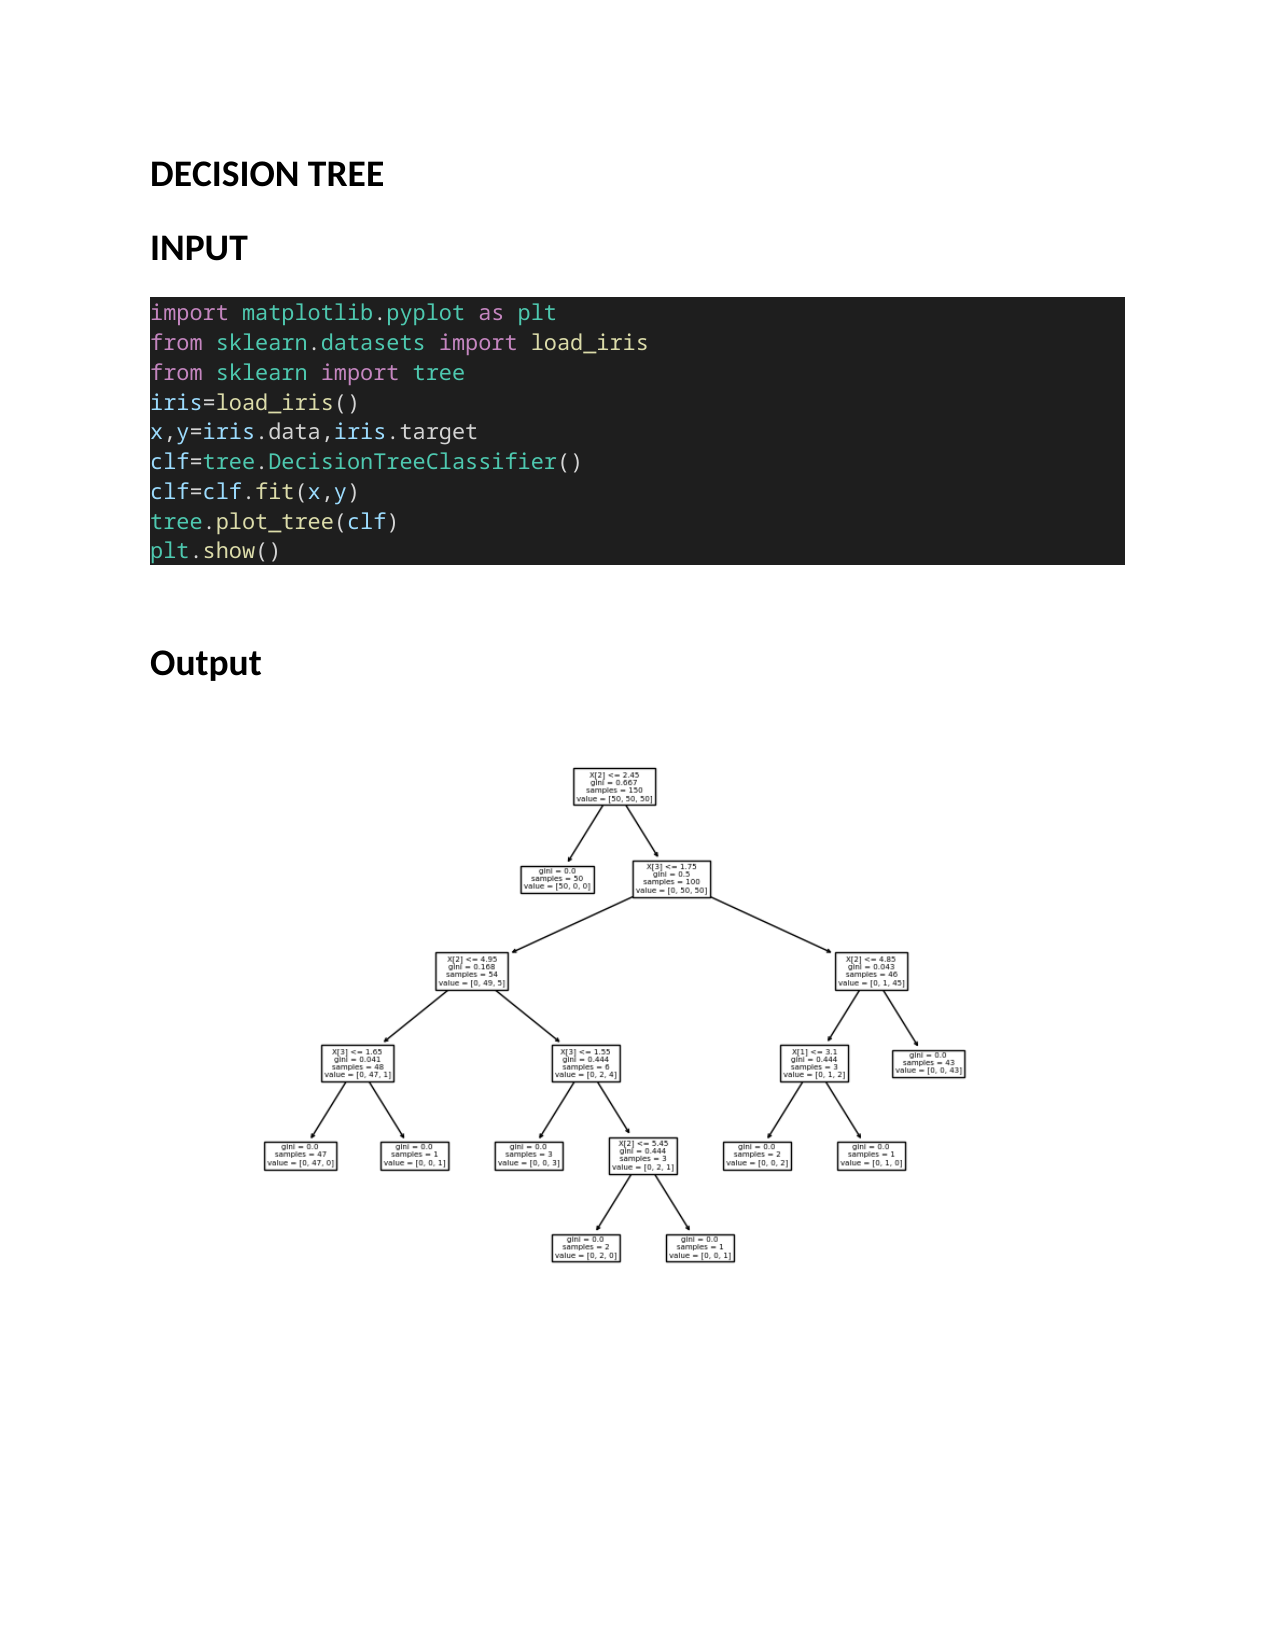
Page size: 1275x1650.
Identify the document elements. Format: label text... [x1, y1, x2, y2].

text iris=load_iris() [150, 386, 1125, 416]
text import matplotlib.pyplot as plt [150, 297, 1125, 327]
text INPUT [150, 223, 1125, 269]
text tree.plot_tree(clf) [150, 506, 1125, 535]
text from sklearn import tree [150, 357, 1125, 386]
text clf=clf.fit(x,y) [150, 476, 1125, 506]
text from sklearn.datasets import load_iris [150, 327, 1125, 357]
text Output [150, 639, 1125, 684]
text clf=tree.DecisionTreeClassifier() [150, 446, 1125, 476]
text DECISION TREE [150, 150, 1125, 196]
text x,y=iris.data,iris.target [150, 416, 1125, 446]
text plt.show() [150, 535, 1125, 565]
picture [150, 712, 1125, 1355]
